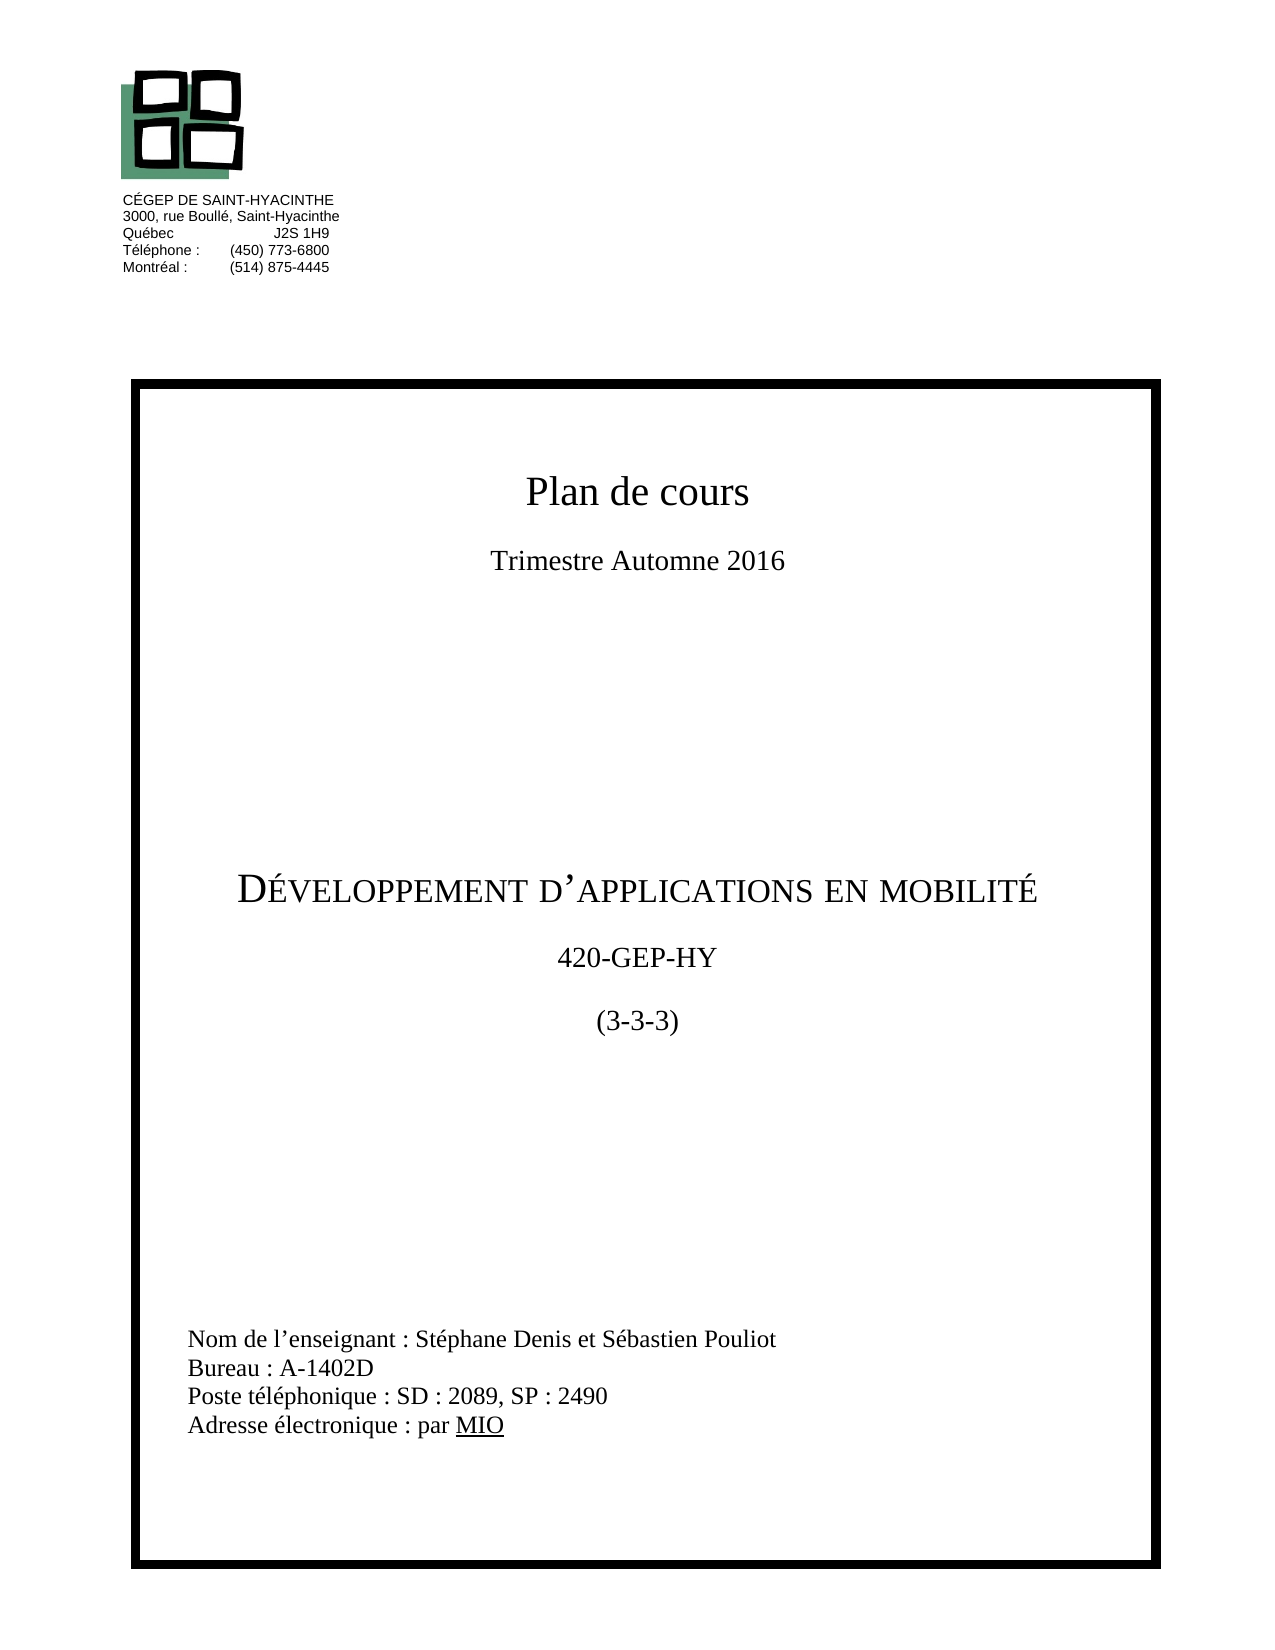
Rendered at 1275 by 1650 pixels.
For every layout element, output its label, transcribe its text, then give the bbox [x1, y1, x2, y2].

text Plan de cours [187, 466, 1087, 514]
text Adresse électronique : par MIO [187, 1410, 1087, 1439]
text 420-GEP-HY [187, 941, 1087, 974]
text (3-3-3) [187, 1003, 1087, 1036]
text Bureau : A-1402D [187, 1353, 1087, 1381]
text Nom de l’enseignant : Stéphane Denis et Sébastien Pouliot [187, 1324, 1087, 1353]
text Développement d’applications en mobilité [187, 864, 1087, 912]
text Trimestre Automne 2016 [187, 543, 1087, 576]
text Poste téléphonique : SD : 2089, SP : 2490 [187, 1381, 1087, 1410]
picture [121, 70, 249, 183]
